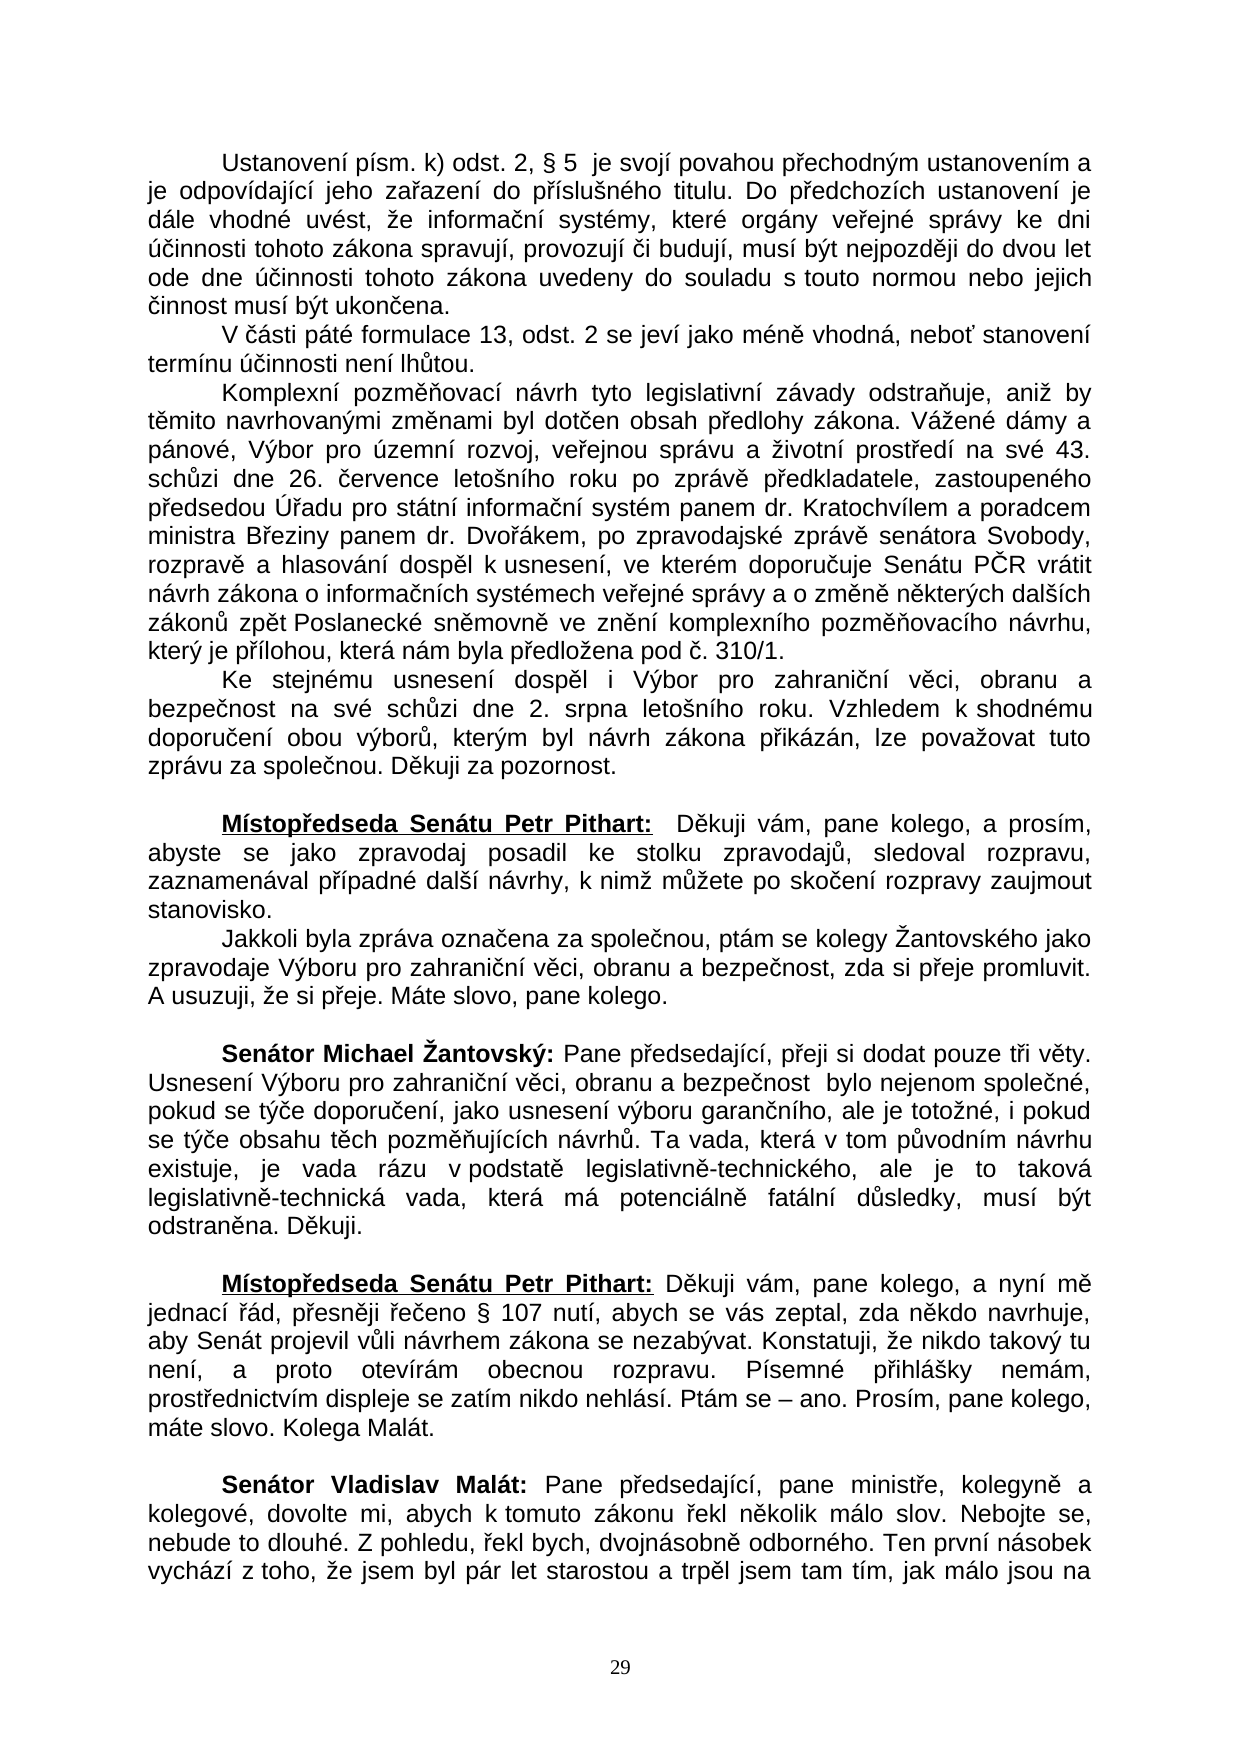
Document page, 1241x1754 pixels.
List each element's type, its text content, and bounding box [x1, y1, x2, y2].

text V části páté formulace 13, odst. 2 se jeví jako méně vhodná, neboť stanovení termínu účinnosti není lhůtou. [148, 320, 1093, 378]
text Komplexní pozměňovací návrh tyto legislativní závady odstraňuje, aniž by těmito navrhovanými změnami byl dotčen obsah předlohy zákona. Vážené dámy a pánové, Výbor pro územní rozvoj, veřejnou správu a životní prostředí na své 43. schůzi dne 26. července letošního roku po zprávě předkladatele, zastoupeného předsedou Úřadu pro státní informační systém panem dr. Kratochvílem a poradcem ministra Březiny panem dr. Dvořákem, po zpravodajské zprávě senátora Svobody, rozpravě a hlasování dospěl k usnesení, ve kterém doporučuje Senátu PČR vrátit návrh zákona o informačních systémech veřejné správy a o změně některých dalších zákonů zpět Poslanecké sněmovně ve znění komplexního pozměňovacího návrhu, který je přílohou, která nám byla předložena pod č. 310/1. [148, 378, 1093, 665]
text Senátor Michael Žantovský: Pane předsedající, přeji si dodat pouze tři věty. Usnesení Výboru pro zahraniční věci, obranu a bezpečnost bylo nejenom společné, pokud se týče doporučení, jako usnesení výboru garančního, ale je totožné, i pokud se týče obsahu těch pozměňujících návrhů. Ta vada, která v tom původním návrhu existuje, je vada rázu v podstatě legislativně-technického, ale je to taková legislativně-technická vada, která má potenciálně fatální důsledky, musí být odstraněna. Děkuji. [148, 1039, 1093, 1240]
text Místopředseda Senátu Petr Pithart: Děkuji vám, pane kolego, a prosím, abyste se jako zpravodaj posadil ke stolku zpravodajů, sledoval rozpravu, zaznamenával případné další návrhy, k nimž můžete po skočení rozpravy zaujmout stanovisko. [148, 809, 1093, 924]
text Ustanovení písm. k) odst. 2, § 5 je svojí povahou přechodným ustanovením a je odpovídající jeho zařazení do příslušného titulu. Do předchozích ustanovení je dále vhodné uvést, že informační systémy, které orgány veřejné správy ke dni účinnosti tohoto zákona spravují, provozují či budují, musí být nejpozději do dvou let ode dne účinnosti tohoto zákona uvedeny do souladu s touto normou nebo jejich činnost musí být ukončena. [148, 148, 1093, 320]
text Ke stejnému usnesení dospěl i Výbor pro zahraniční věci, obranu a bezpečnost na své schůzi dne 2. srpna letošního roku. Vzhledem k shodnému doporučení obou výborů, kterým byl návrh zákona přikázán, lze považovat tuto zprávu za společnou. Děkuji za pozornost. [148, 665, 1093, 780]
text Místopředseda Senátu Petr Pithart: Děkuji vám, pane kolego, a nyní mě jednací řád, přesněji řečeno § 107 nutí, abych se vás zeptal, zda někdo navrhuje, aby Senát projevil vůli návrhem zákona se nezabývat. Konstatuji, že nikdo takový tu není, a proto otevírám obecnou rozpravu. Písemné přihlášky nemám, prostřednictvím displeje se zatím nikdo nehlásí. Ptám se – ano. Prosím, pane kolego, máte slovo. Kolega Malát. [148, 1269, 1093, 1441]
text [148, 1470, 1093, 1585]
text Jakkoli byla zpráva označena za společnou, ptám se kolegy Žantovského jako zpravodaje Výboru pro zahraniční věci, obranu a bezpečnost, zda si přeje promluvit. A usuzuji, že si přeje. Máte slovo, pane kolego. [148, 924, 1093, 1010]
